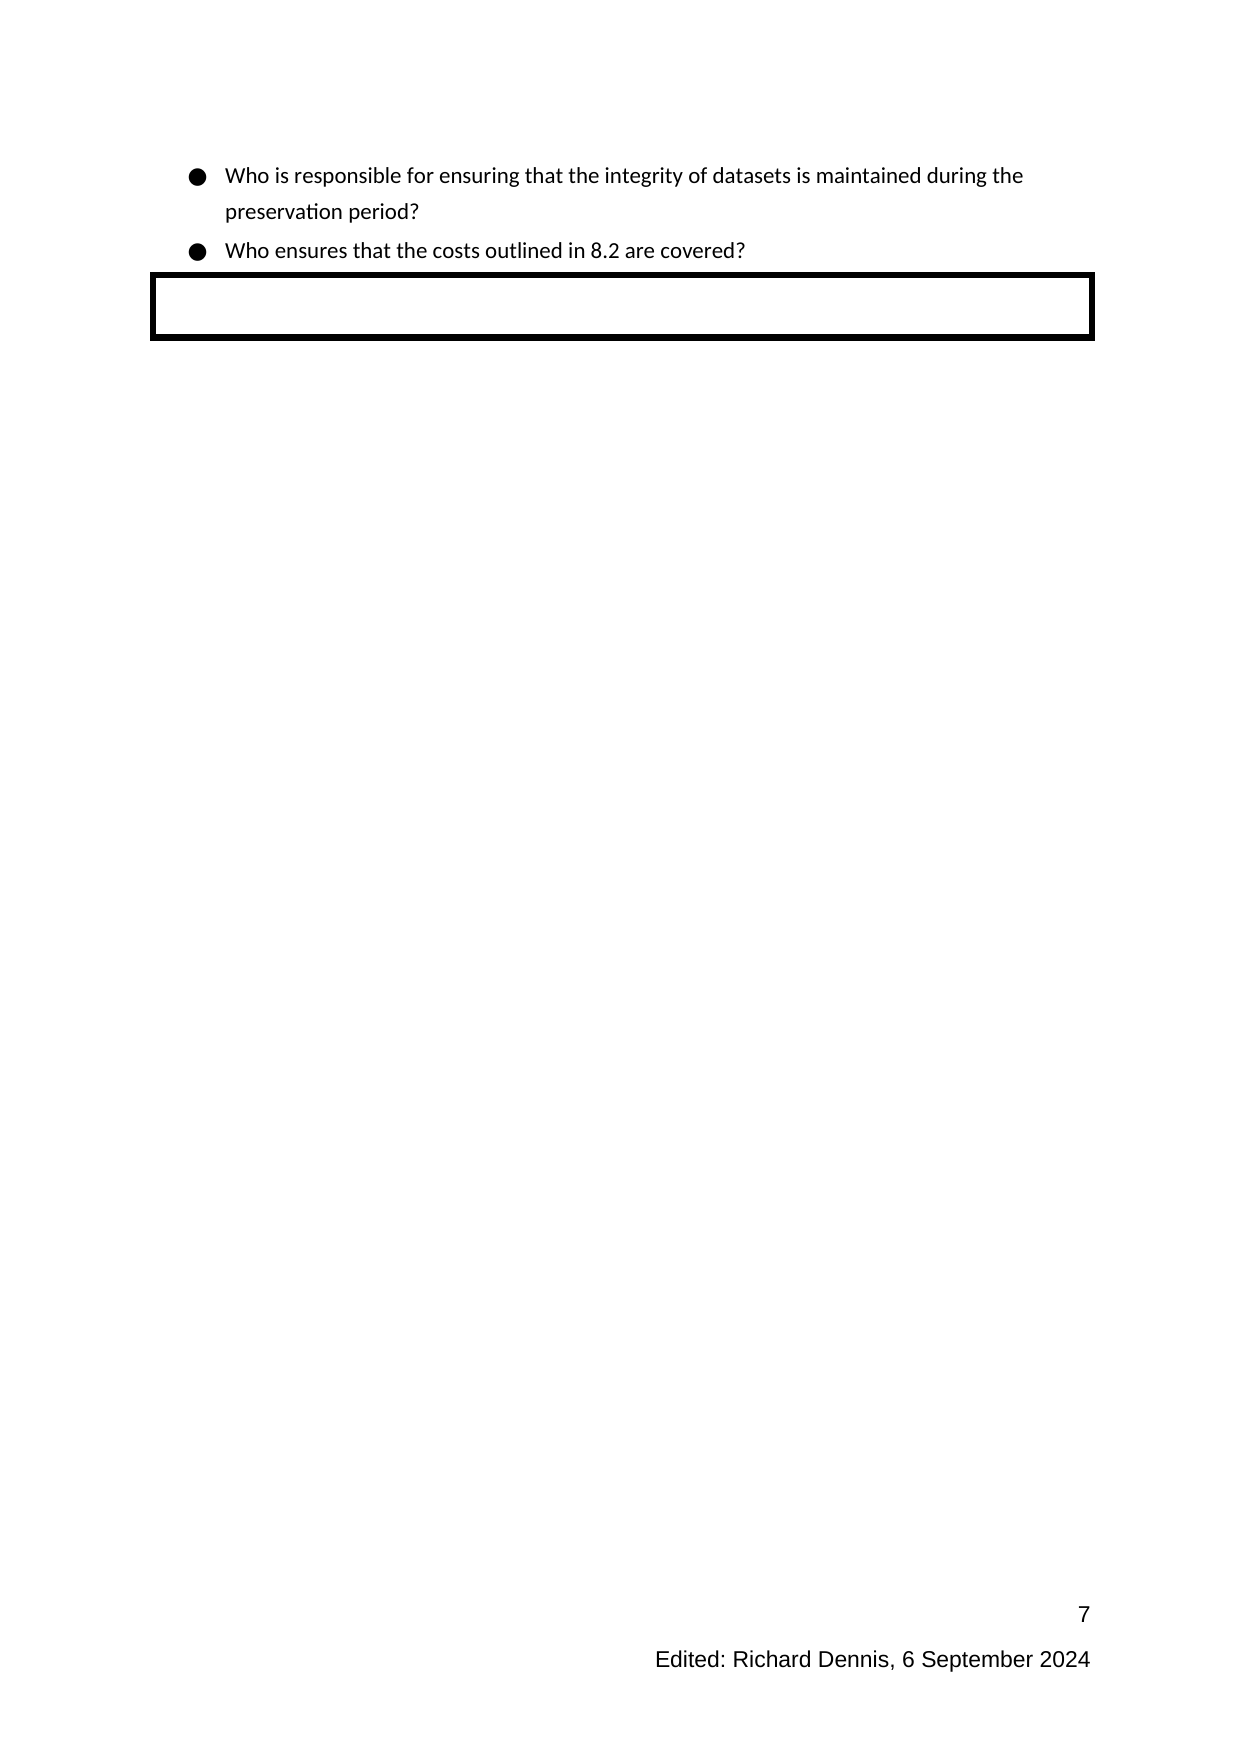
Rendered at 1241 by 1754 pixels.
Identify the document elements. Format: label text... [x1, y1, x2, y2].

list Who ensures that the costs outlined in 8.2 are covered? [187, 225, 1090, 272]
table_header [156, 278, 1089, 334]
list Who is responsible for ensuring that the integrity of datasets is maintained during the preservation period? [187, 150, 1090, 225]
